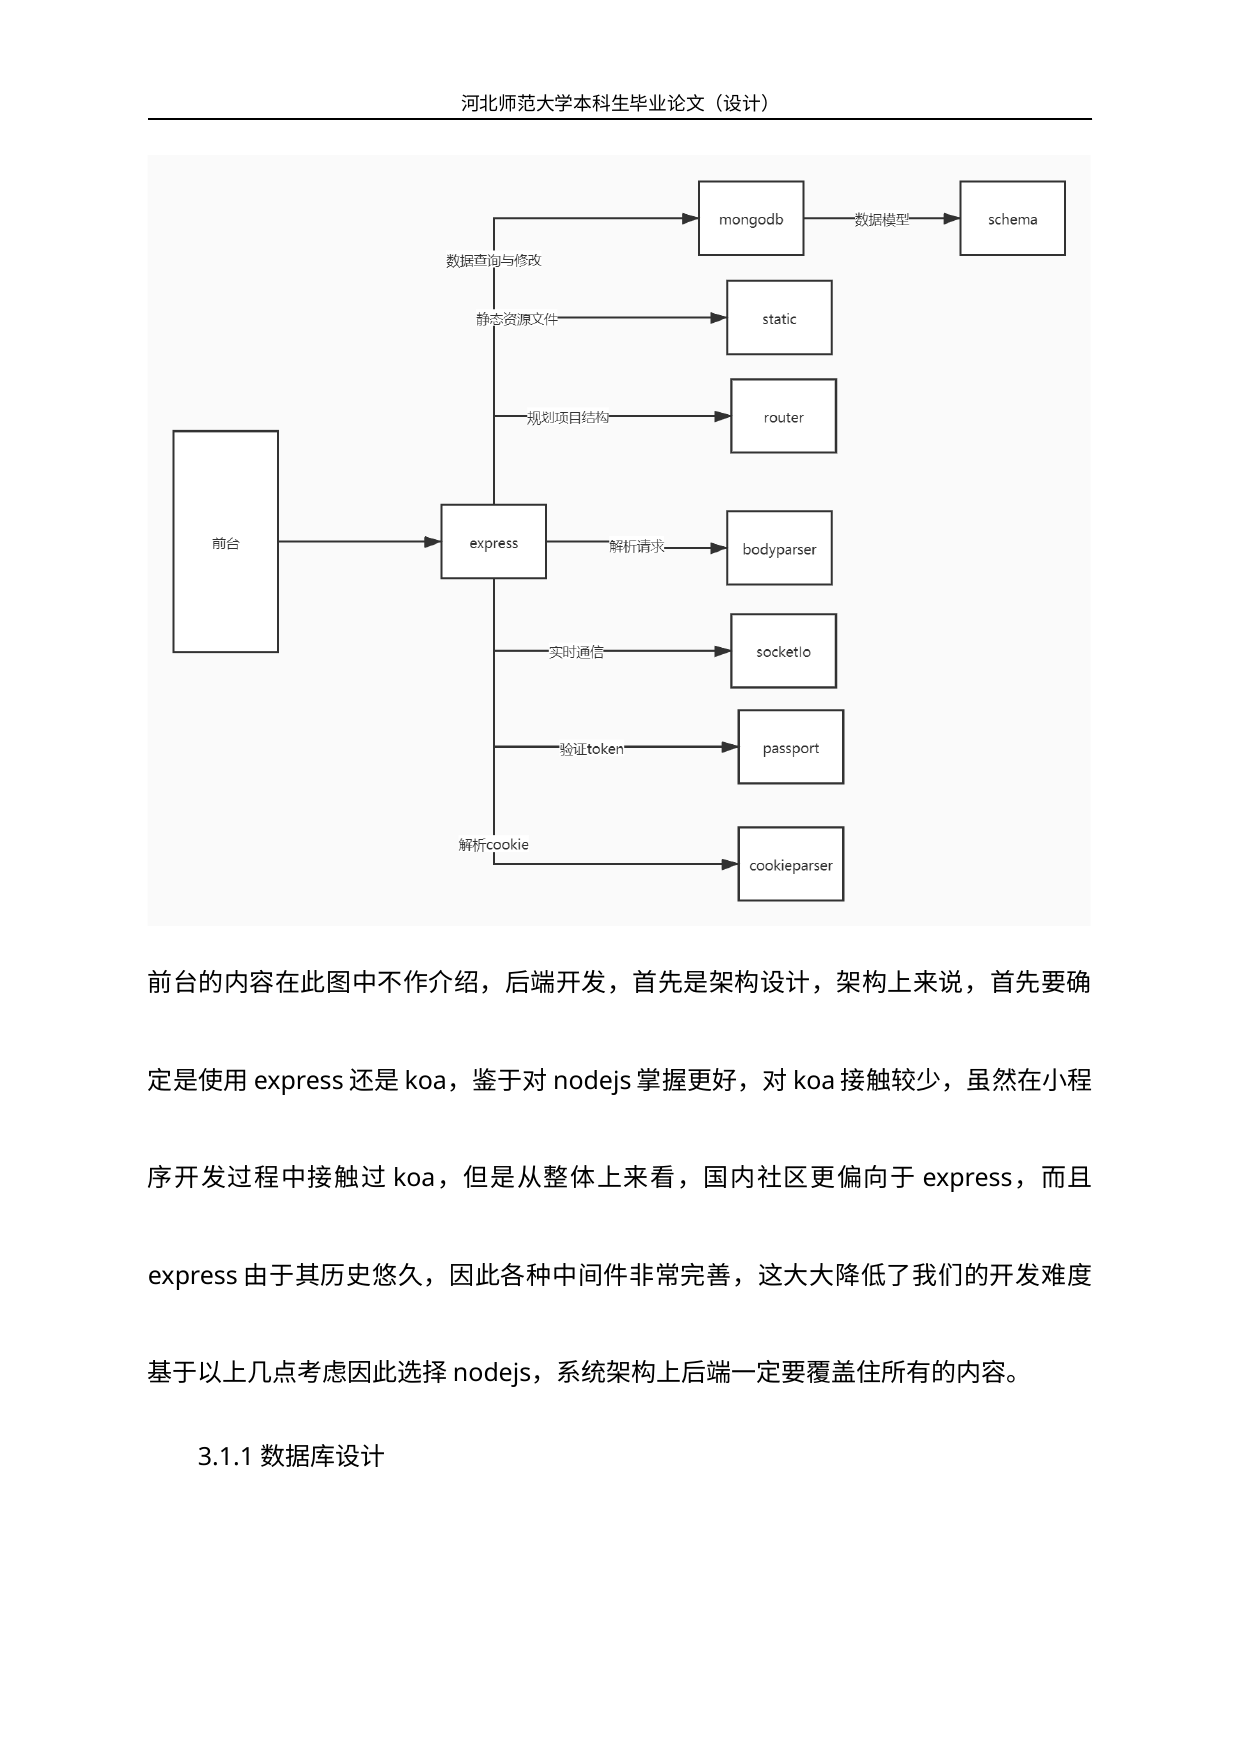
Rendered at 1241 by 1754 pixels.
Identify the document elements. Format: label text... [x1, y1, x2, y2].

text 3.1.1 数据库设计 [148, 1422, 1092, 1487]
picture [147, 155, 1091, 926]
text 前台的内容在此图中不作介绍，后端开发，首先是架构设计，架构上来说，首先要确定是使用express还是koa，鉴于对nodejs掌握更好，对koa接触较少，虽然在小程序开发过程中接触过koa，但是从整体上来看，国内社区更偏向于express，而且express由于其历史悠久，因此各种中间件非常完善，这大大降低了我们的开发难度，基于以上几点考虑因此选择nodejs，系统架构上后端一定要覆盖住所有的内容。 [148, 948, 1092, 1403]
